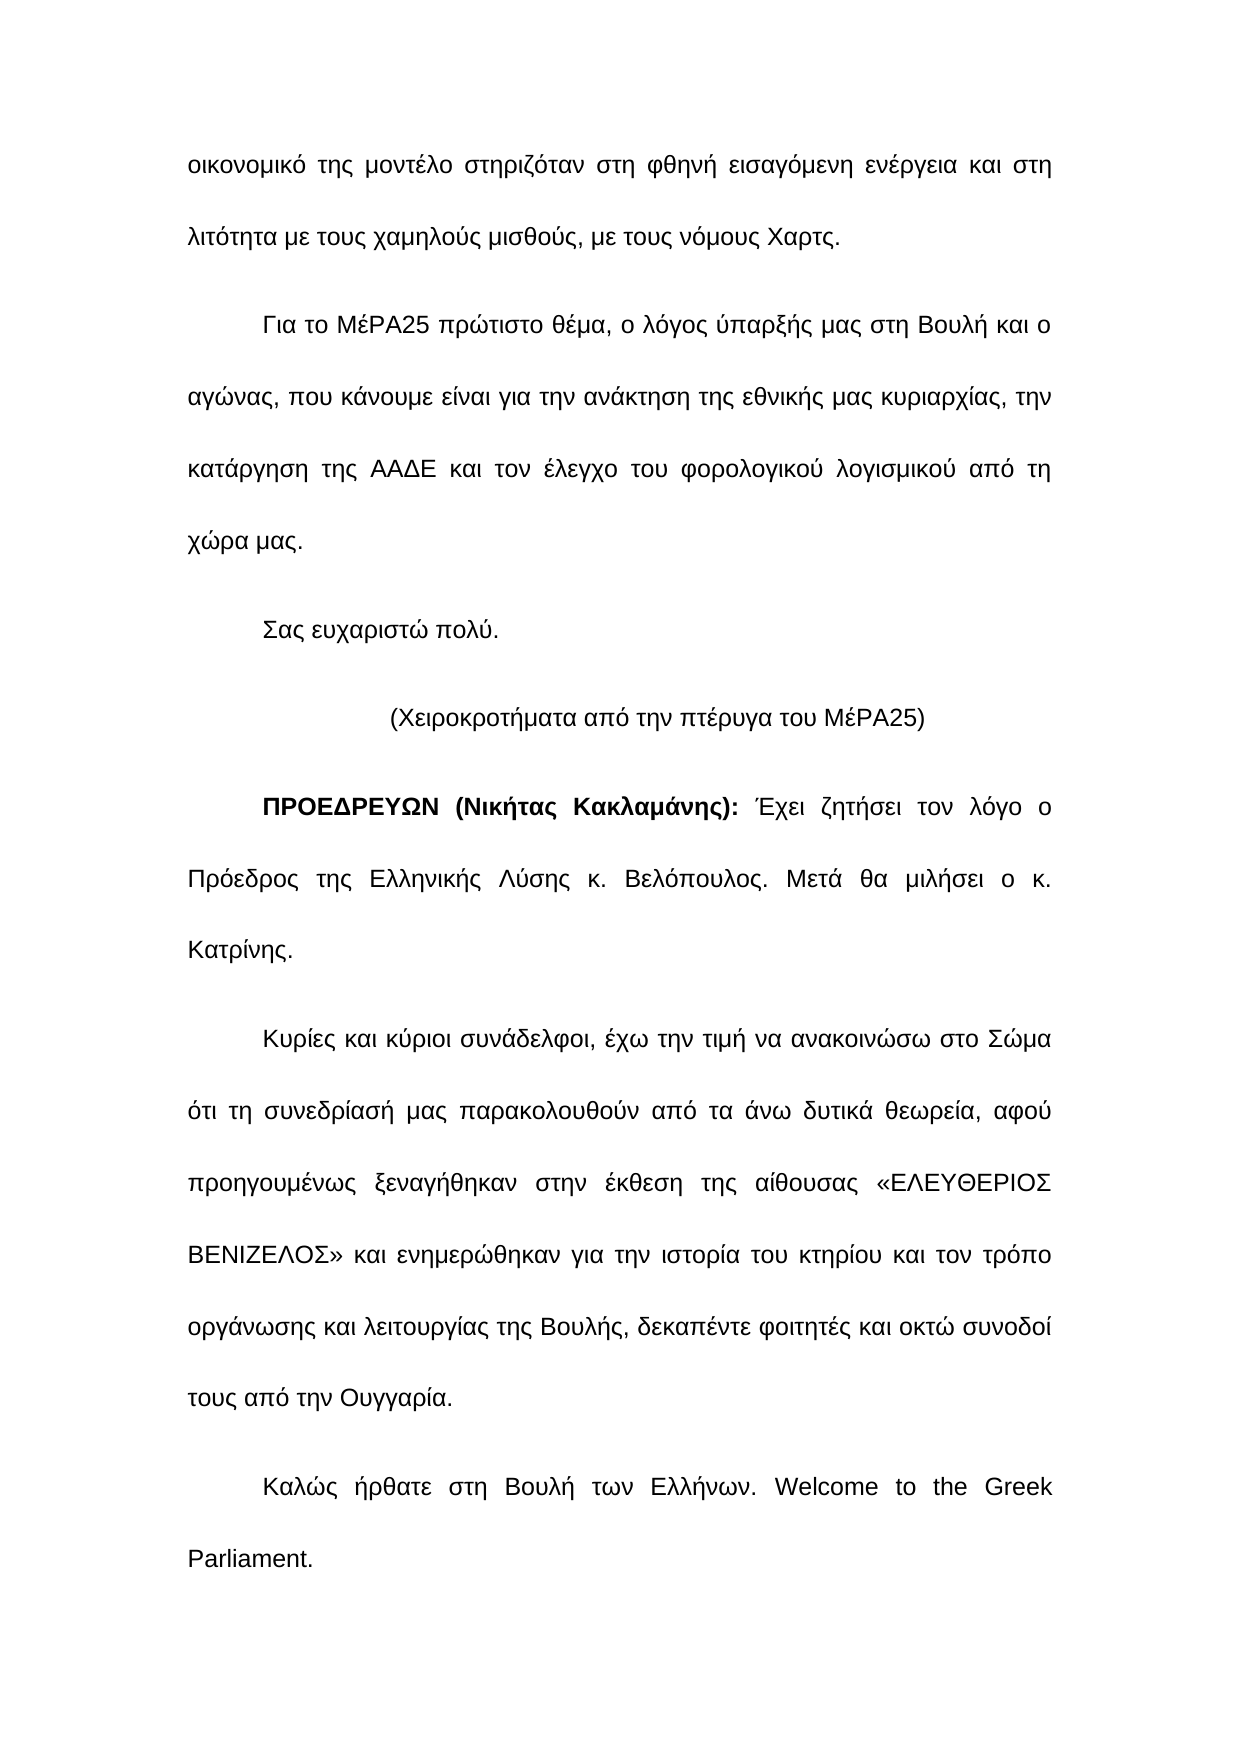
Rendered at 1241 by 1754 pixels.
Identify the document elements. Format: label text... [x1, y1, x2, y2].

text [187, 150, 1053, 251]
text Για το ΜέΡΑ25 πρώτιστο θέμα, ο λόγος ύπαρξής μας στη Βουλή και ο αγώνας, που κάνουμε είναι για την ανάκτηση της εθνικής μας κυριαρχίας, την κατάργηση της ΑΑΔΕ και τον έλεγχο του φορολογικού λογισμικού από τη χώρα μας. [187, 310, 1053, 555]
text Καλώς ήρθατε στη Βουλή των Ελλήνων. Welcome to the Greek Parliament. [187, 1472, 1053, 1572]
text (Χειροκροτήματα από την πτέρυγα του ΜέΡΑ25) [187, 703, 1053, 732]
text Σας ευχαριστώ πολύ. [187, 614, 1053, 643]
text ΠΡΟΕΔΡΕΥΩΝ (Νικήτας Κακλαμάνης): Έχει ζητήσει τον λόγο ο Πρόεδρος της Ελληνικής Λύσης κ. Βελόπουλος. Μετά θα μιλήσει ο κ. Κατρίνης. [187, 792, 1053, 964]
text Κυρίες και κύριοι συνάδελφοι, έχω την τιμή να ανακοινώσω στο Σώμα ότι τη συνεδρίασή μας παρακολουθούν από τα άνω δυτικά θεωρεία, αφού προηγουμένως ξεναγήθηκαν στην έκθεση της αίθουσας «ΕΛΕΥΘΕΡΙΟΣ ΒΕΝΙΖΕΛΟΣ» και ενημερώθηκαν για την ιστορία του κτηρίου και τον τρόπο οργάνωσης και λειτουργίας της Βουλής, δεκαπέντε φοιτητές και οκτώ συνοδοί τους από την Ουγγαρία. [187, 1024, 1053, 1412]
